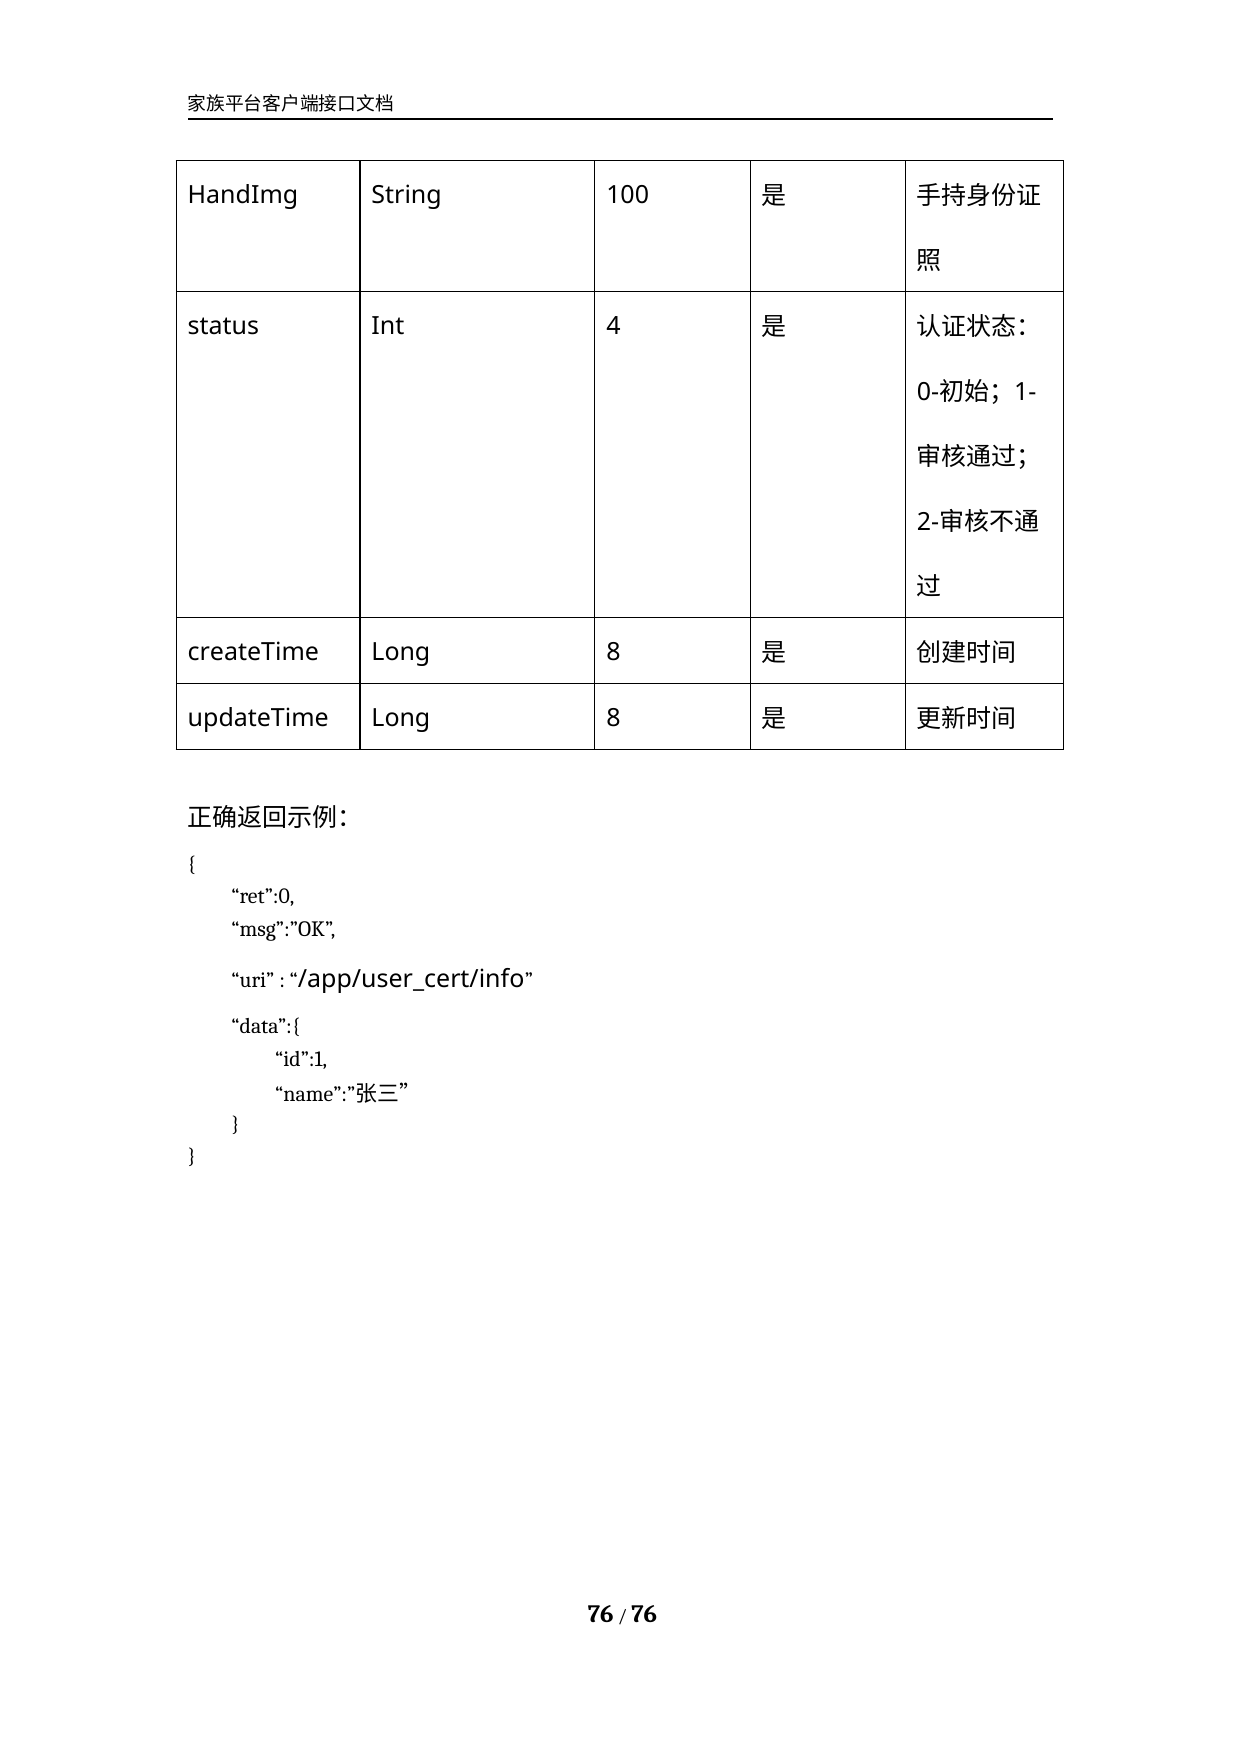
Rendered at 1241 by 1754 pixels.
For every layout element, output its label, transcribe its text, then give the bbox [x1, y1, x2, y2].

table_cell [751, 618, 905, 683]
text } [187, 1108, 1053, 1140]
text “id”:1, [231, 1043, 1053, 1075]
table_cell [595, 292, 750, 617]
text 正确返回示例： [187, 783, 1053, 848]
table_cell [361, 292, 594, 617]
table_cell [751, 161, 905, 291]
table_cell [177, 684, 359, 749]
text “ret”:0, [187, 880, 1053, 913]
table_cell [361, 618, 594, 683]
text “data”:{ [187, 1010, 1053, 1043]
text “uri” : “/app/user_cert/info” [187, 945, 1053, 1010]
text “msg”:”OK”, [187, 913, 1053, 945]
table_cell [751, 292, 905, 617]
text { [187, 848, 1053, 880]
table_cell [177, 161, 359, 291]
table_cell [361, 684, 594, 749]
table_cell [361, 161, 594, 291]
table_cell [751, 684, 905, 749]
text } [187, 1140, 1053, 1173]
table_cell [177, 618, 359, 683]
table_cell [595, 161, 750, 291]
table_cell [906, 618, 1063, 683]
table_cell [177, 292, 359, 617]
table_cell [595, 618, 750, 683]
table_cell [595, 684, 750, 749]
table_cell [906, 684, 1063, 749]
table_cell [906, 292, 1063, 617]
text “name”:”张三” [231, 1075, 1053, 1108]
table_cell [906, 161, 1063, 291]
